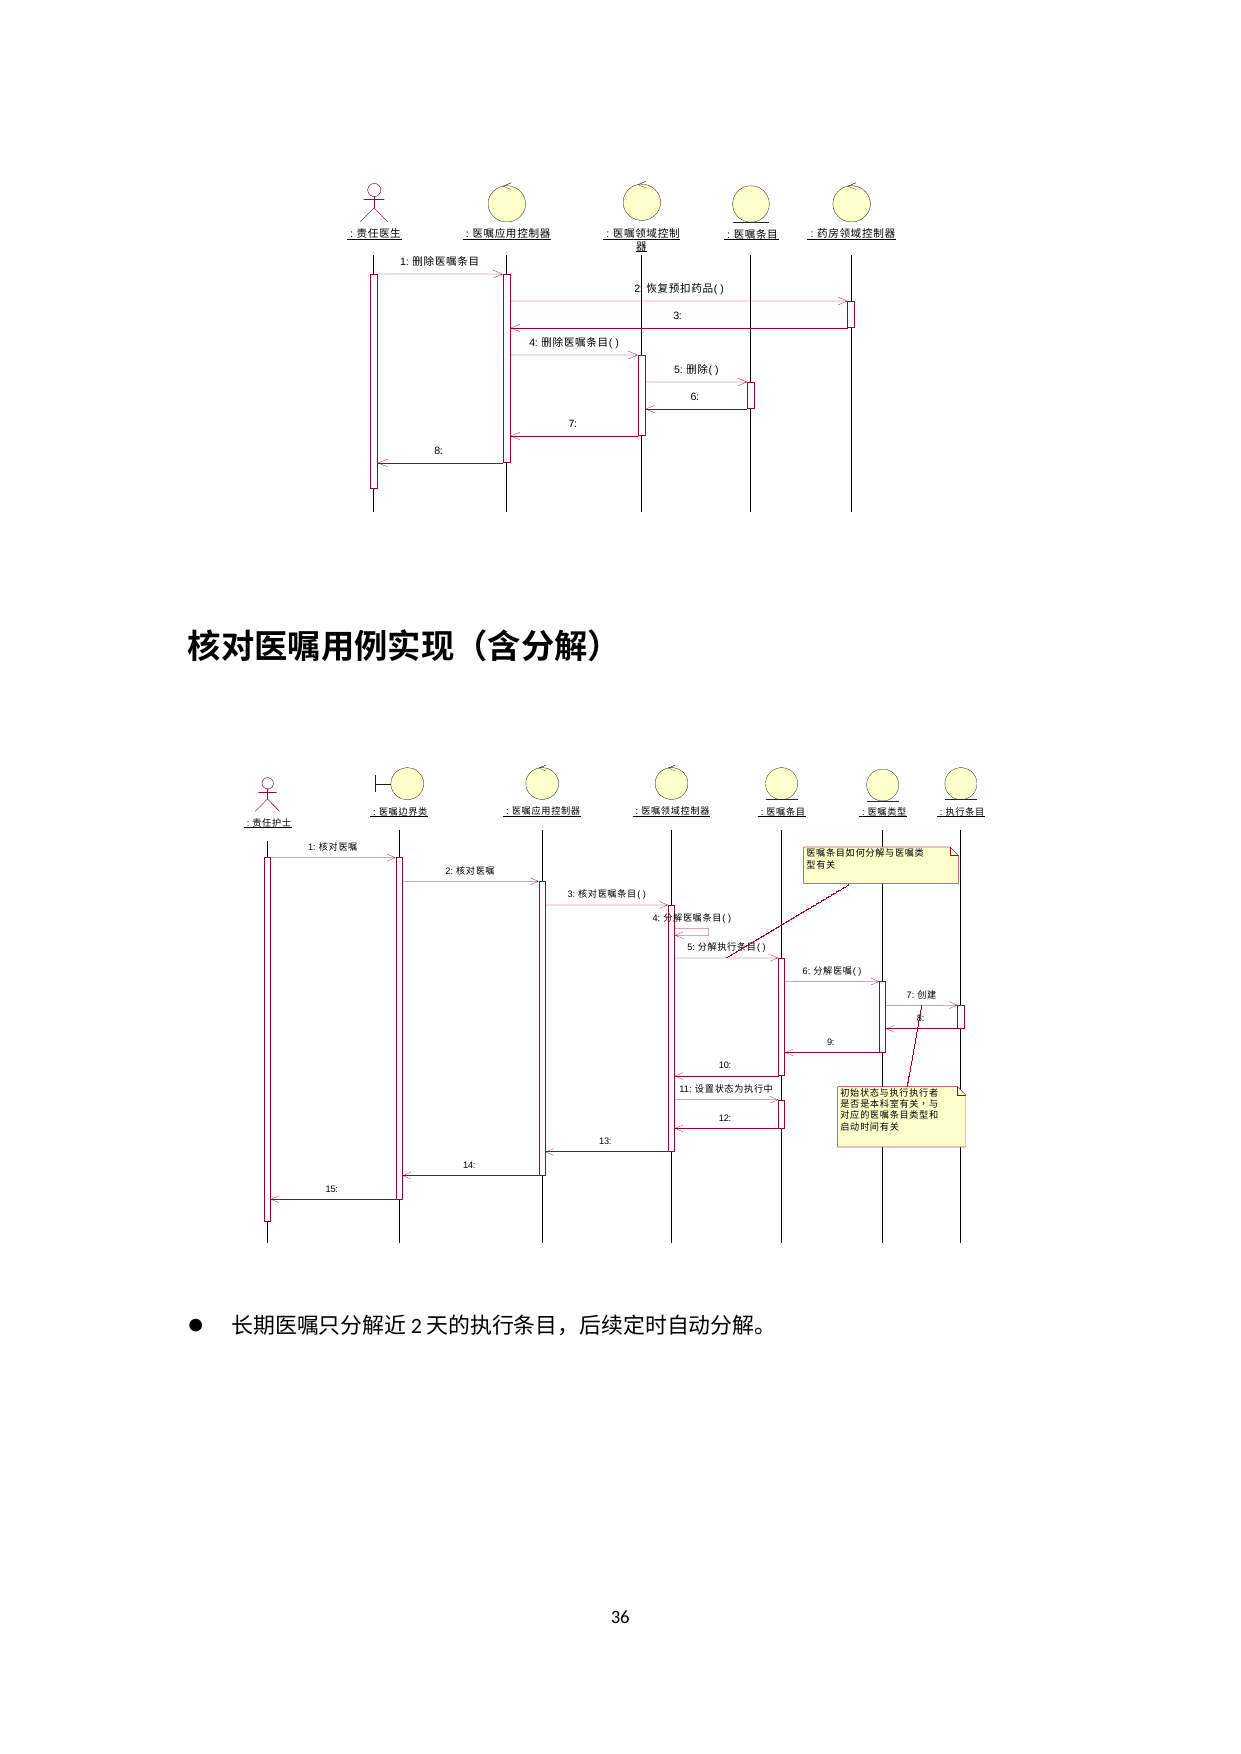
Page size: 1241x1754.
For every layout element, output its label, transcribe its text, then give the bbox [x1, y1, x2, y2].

list 长期医嘱只分解近2天的执行条目，后续定时自动分解。 [187, 1307, 1053, 1340]
subtitle 核对医嘱用例实现（含分解） [187, 612, 1053, 677]
